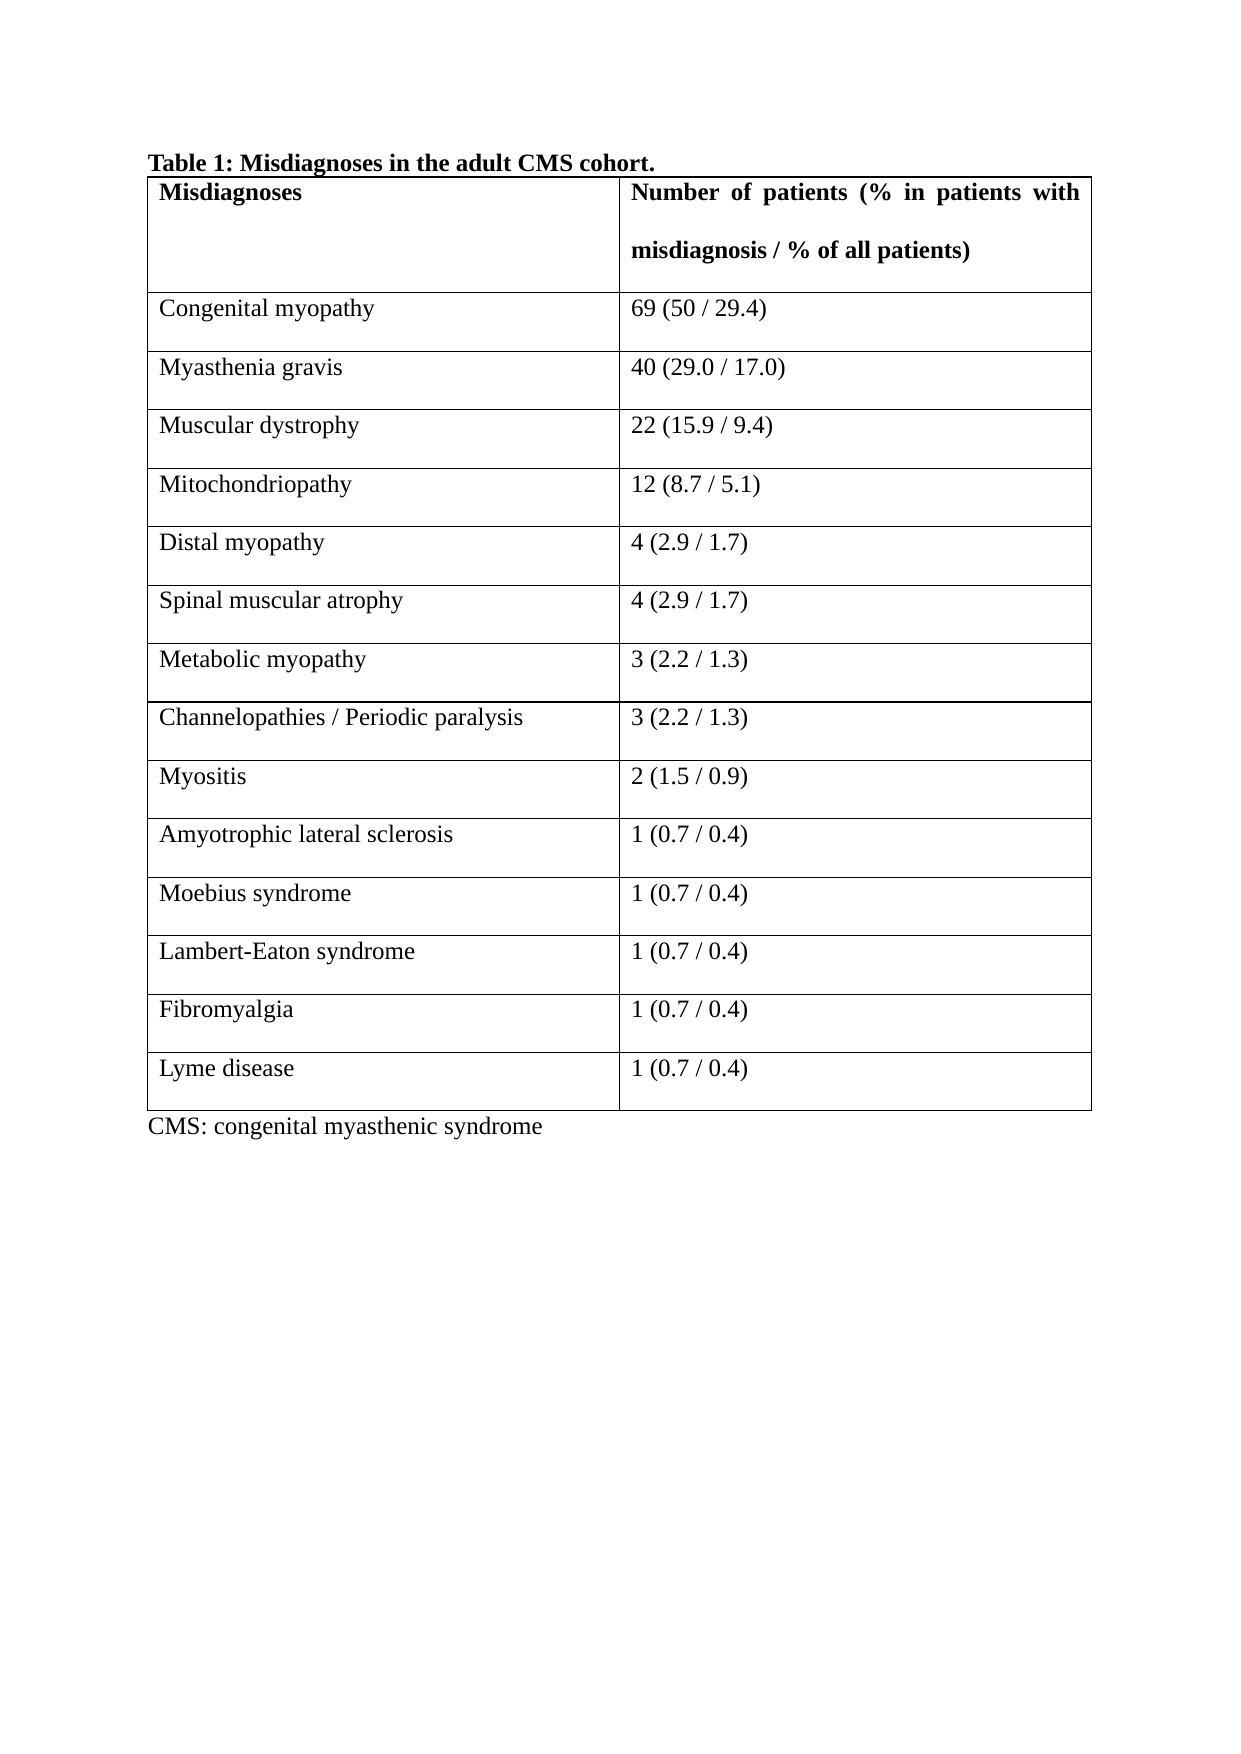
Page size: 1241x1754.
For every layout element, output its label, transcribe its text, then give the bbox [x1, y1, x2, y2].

table_cell Lambert-Eaton syndrome [148, 936, 619, 993]
table_cell 1 (0.7 / 0.4) [620, 936, 1091, 993]
table_cell Lyme disease [148, 1053, 619, 1110]
table_cell Congenital myopathy [148, 293, 619, 351]
table_cell Channelopathies / Periodic paralysis [148, 703, 619, 760]
table_cell Amyotrophic lateral sclerosis [148, 819, 619, 877]
table_cell Moebius syndrome [148, 878, 619, 935]
table_header Number of patients (% in patients with misdiagnosis / % of all patients) [620, 178, 1091, 292]
table_cell 1 (0.7 / 0.4) [620, 995, 1091, 1052]
table_cell 69 (50 / 29.4) [620, 293, 1091, 351]
table_cell Fibromyalgia [148, 995, 619, 1052]
table_cell 22 (15.9 / 9.4) [620, 410, 1091, 468]
text Table 1: Misdiagnoses in the adult CMS cohort. [148, 148, 1093, 176]
table_cell Metabolic myopathy [148, 644, 619, 701]
table_cell Muscular dystrophy [148, 410, 619, 468]
table_cell 3 (2.2 / 1.3) [620, 644, 1091, 701]
table_cell 12 (8.7 / 5.1) [620, 469, 1091, 526]
table_cell 1 (0.7 / 0.4) [620, 819, 1091, 877]
table_cell 1 (0.7 / 0.4) [620, 878, 1091, 935]
table_cell 1 (0.7 / 0.4) [620, 1053, 1091, 1110]
table_cell Spinal muscular atrophy [148, 586, 619, 643]
table_cell 4 (2.9 / 1.7) [620, 527, 1091, 584]
table_header Misdiagnoses [148, 178, 619, 292]
table_cell Mitochondriopathy [148, 469, 619, 526]
table_cell Myositis [148, 761, 619, 818]
table_cell Distal myopathy [148, 527, 619, 584]
table_cell 3 (2.2 / 1.3) [620, 703, 1091, 760]
table_cell Myasthenia gravis [148, 352, 619, 409]
table_cell 40 (29.0 / 17.0) [620, 352, 1091, 409]
table_cell 2 (1.5 / 0.9) [620, 761, 1091, 818]
text CMS: congenital myasthenic syndrome [148, 1111, 1093, 1140]
table_cell 4 (2.9 / 1.7) [620, 586, 1091, 643]
